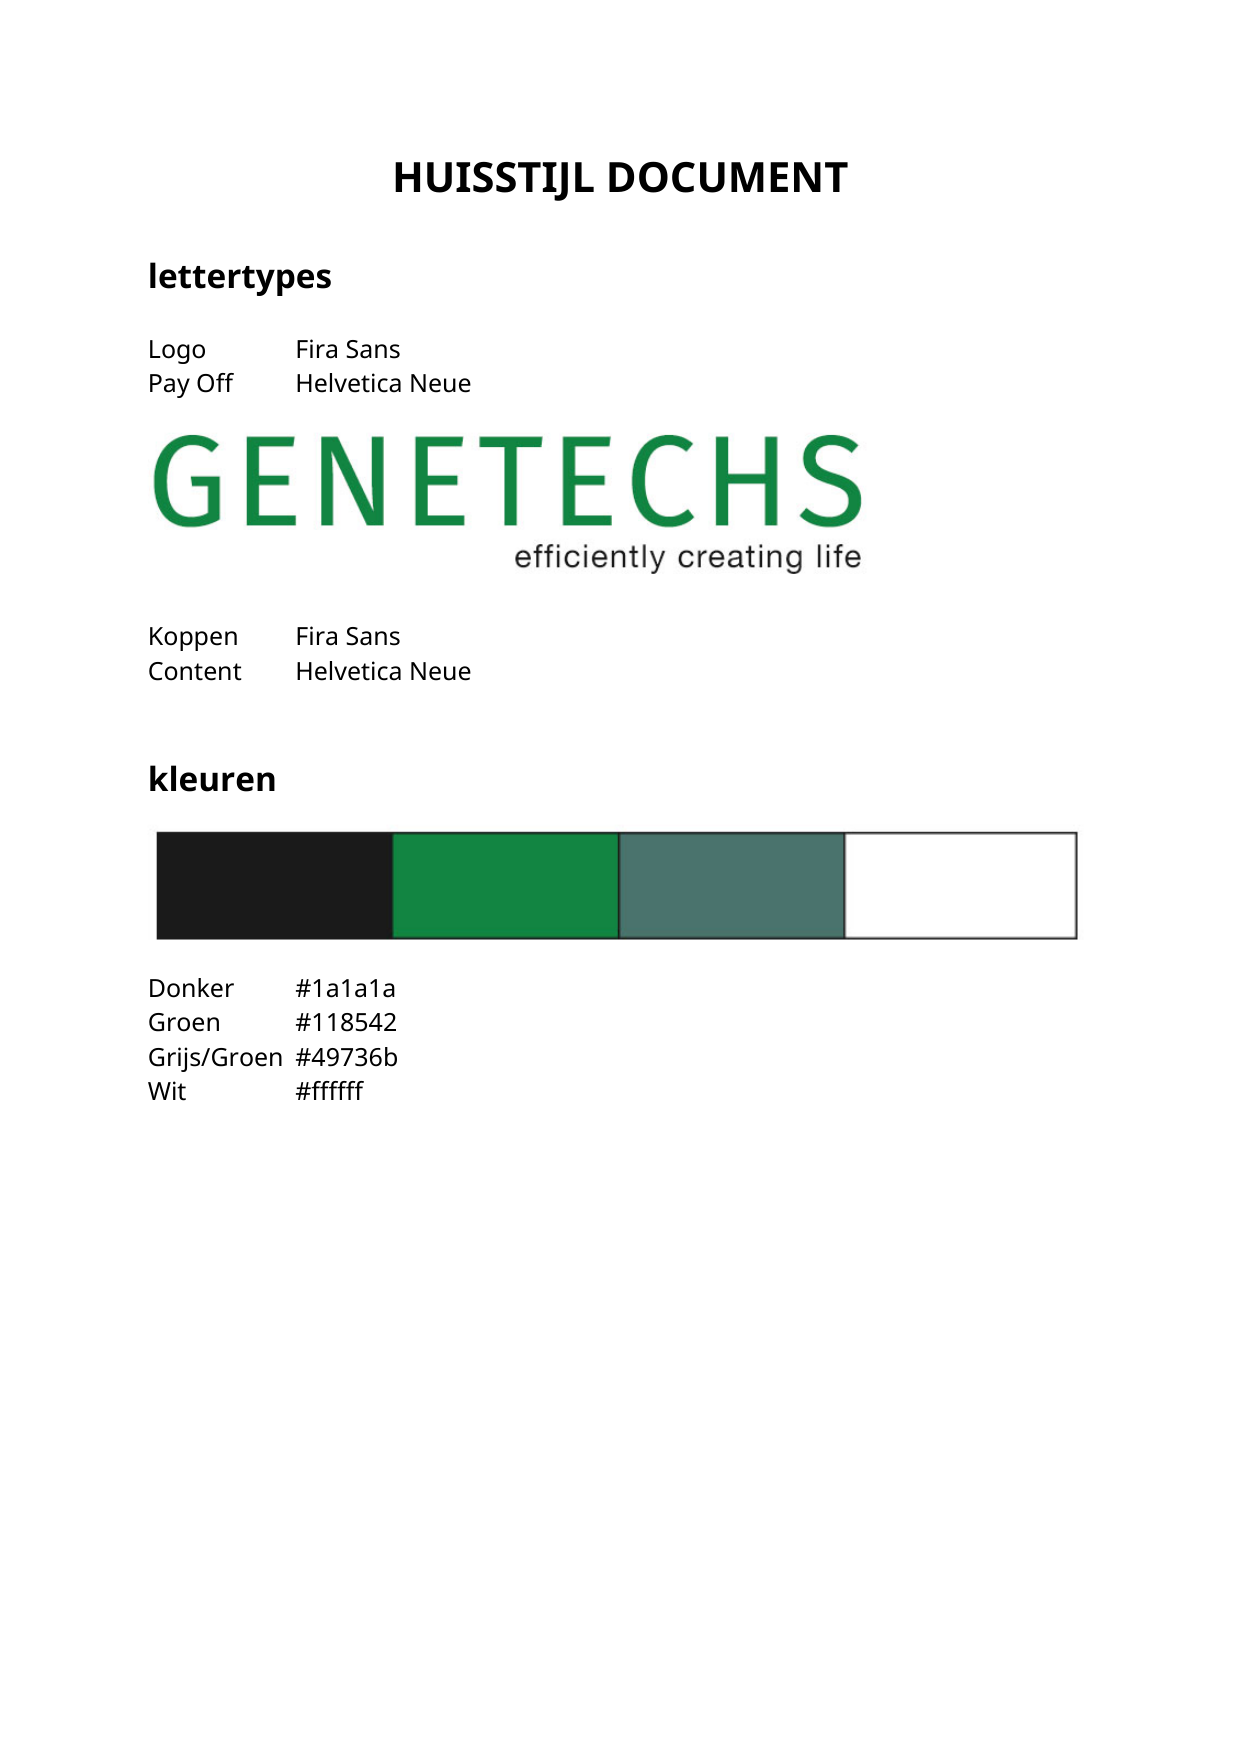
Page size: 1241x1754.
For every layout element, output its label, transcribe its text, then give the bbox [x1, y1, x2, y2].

text Content Helvetica Neue [148, 653, 1093, 687]
text lettertypes [148, 253, 1093, 298]
text Pay Off Helvetica Neue [148, 366, 1093, 400]
text Groen #118542 [148, 1005, 1093, 1039]
text Koppen Fira Sans [148, 619, 1093, 653]
text Logo Fira Sans [148, 332, 1093, 366]
text Wit #ffffff [148, 1073, 1093, 1107]
text kleuren [148, 755, 1093, 801]
picture [147, 802, 1088, 965]
text Grijs/Groen #49736b [148, 1039, 1093, 1073]
picture [147, 425, 873, 585]
text HUISSTIJL DOCUMENT [148, 148, 1093, 204]
